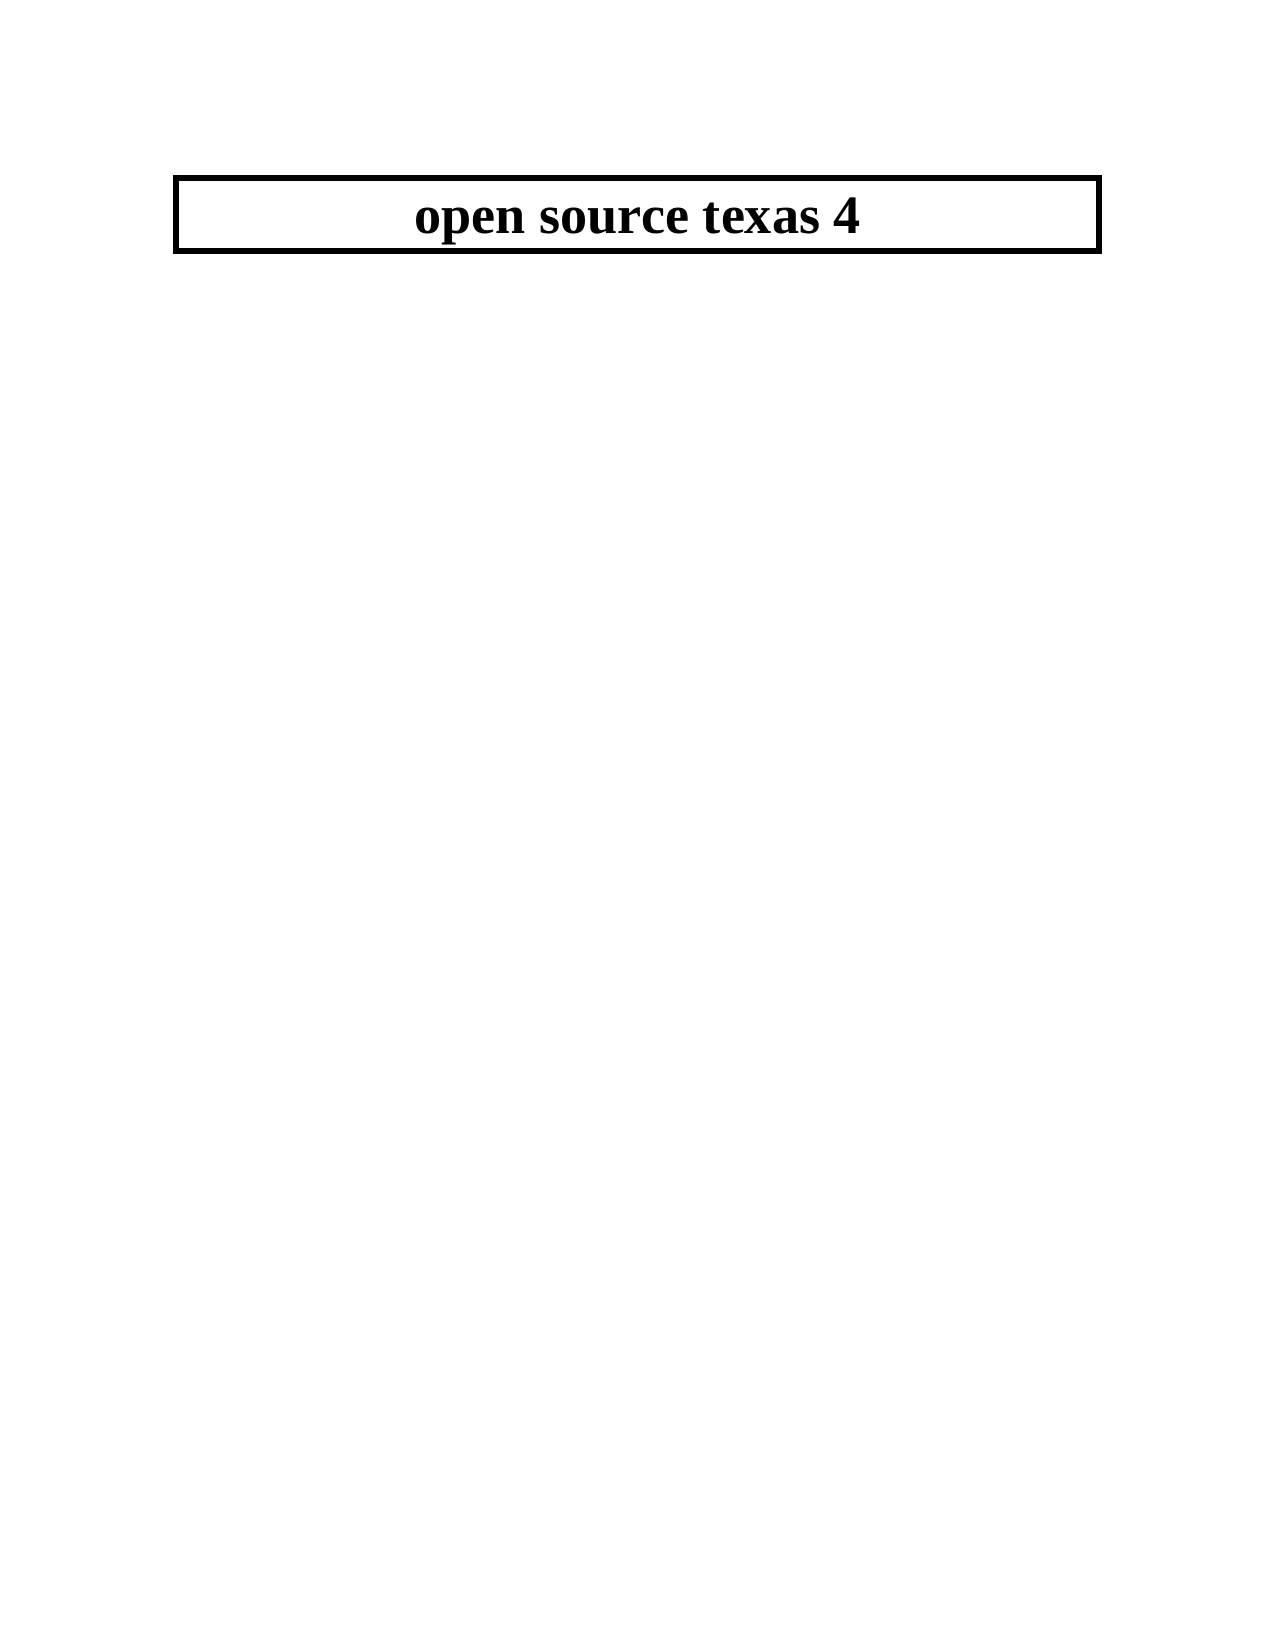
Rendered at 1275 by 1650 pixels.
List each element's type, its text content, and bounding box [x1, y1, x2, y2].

subtitle open source texas 4 [179, 181, 1096, 248]
